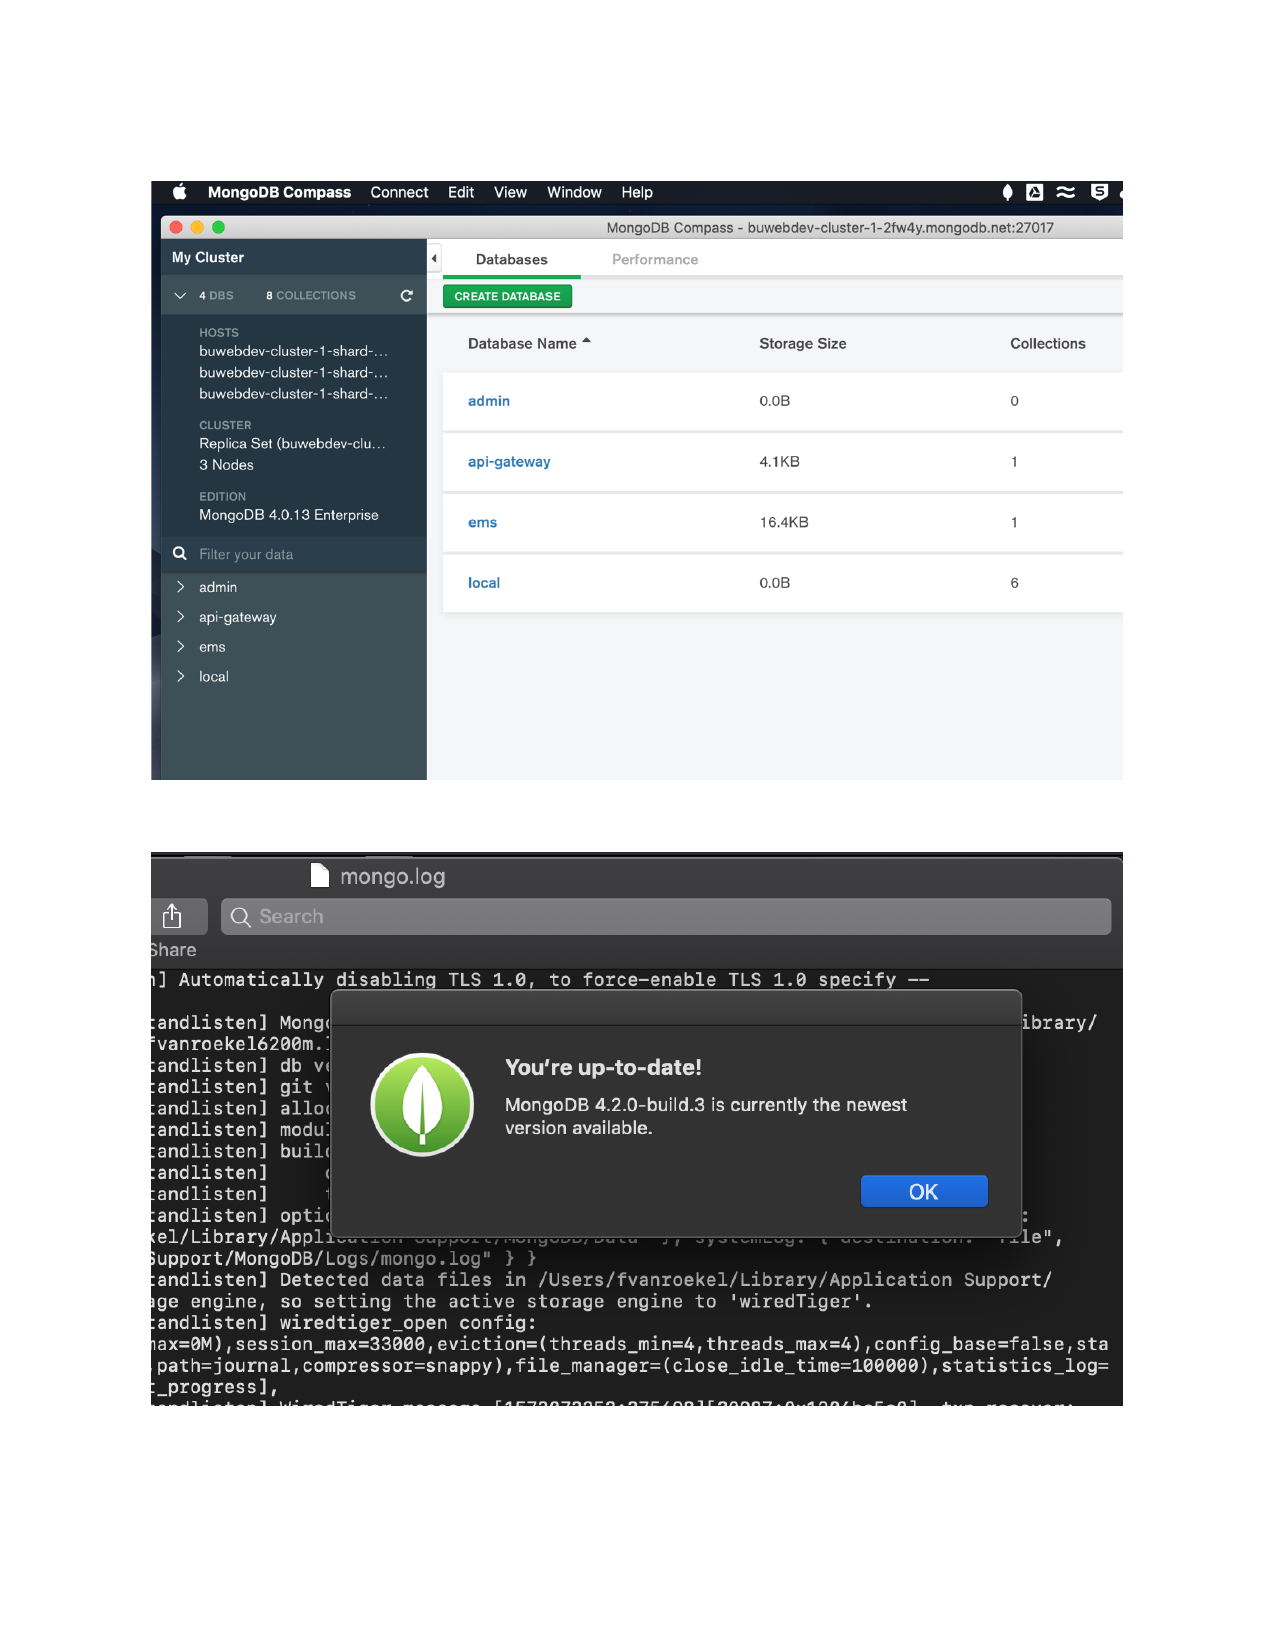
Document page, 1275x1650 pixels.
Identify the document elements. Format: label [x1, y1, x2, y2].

picture [150, 852, 1122, 1404]
picture [150, 181, 1122, 779]
